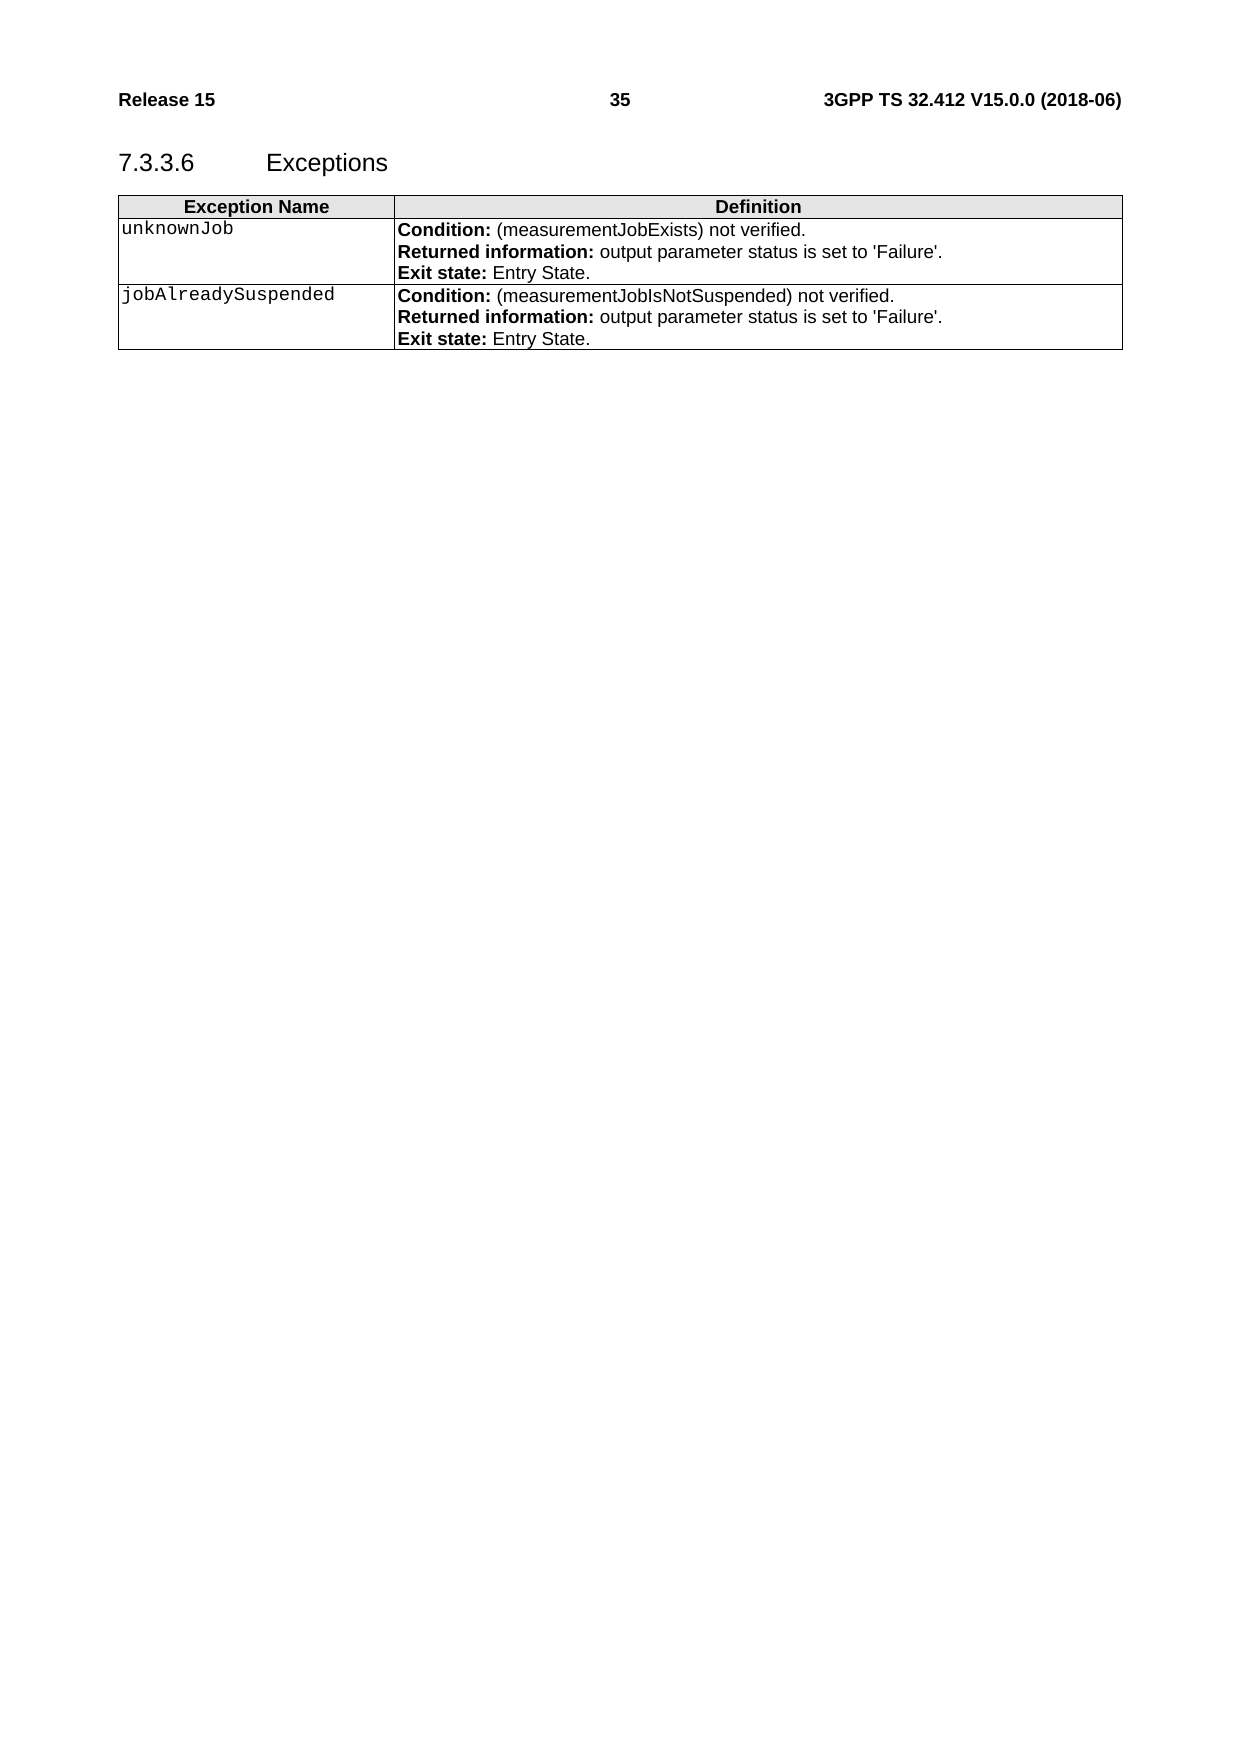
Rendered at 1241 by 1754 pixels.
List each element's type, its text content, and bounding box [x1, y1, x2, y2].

table_header Definition [395, 196, 1122, 218]
table_cell unknownJob [119, 219, 394, 283]
table_header Exception Name [119, 196, 394, 218]
table_cell Condition: (measurementJobIsNotSuspended) not verified. Returned information: output parameter status is set to 'Failure'. Exit state: Entry State. [395, 285, 1122, 349]
table_cell Condition: (measurementJobExists) not verified. Returned information: output parameter status is set to 'Failure'. Exit state: Entry State. [395, 219, 1122, 283]
subtitle 7.3.3.6 Exceptions [118, 148, 1122, 176]
table_cell jobAlreadySuspended [119, 285, 394, 349]
